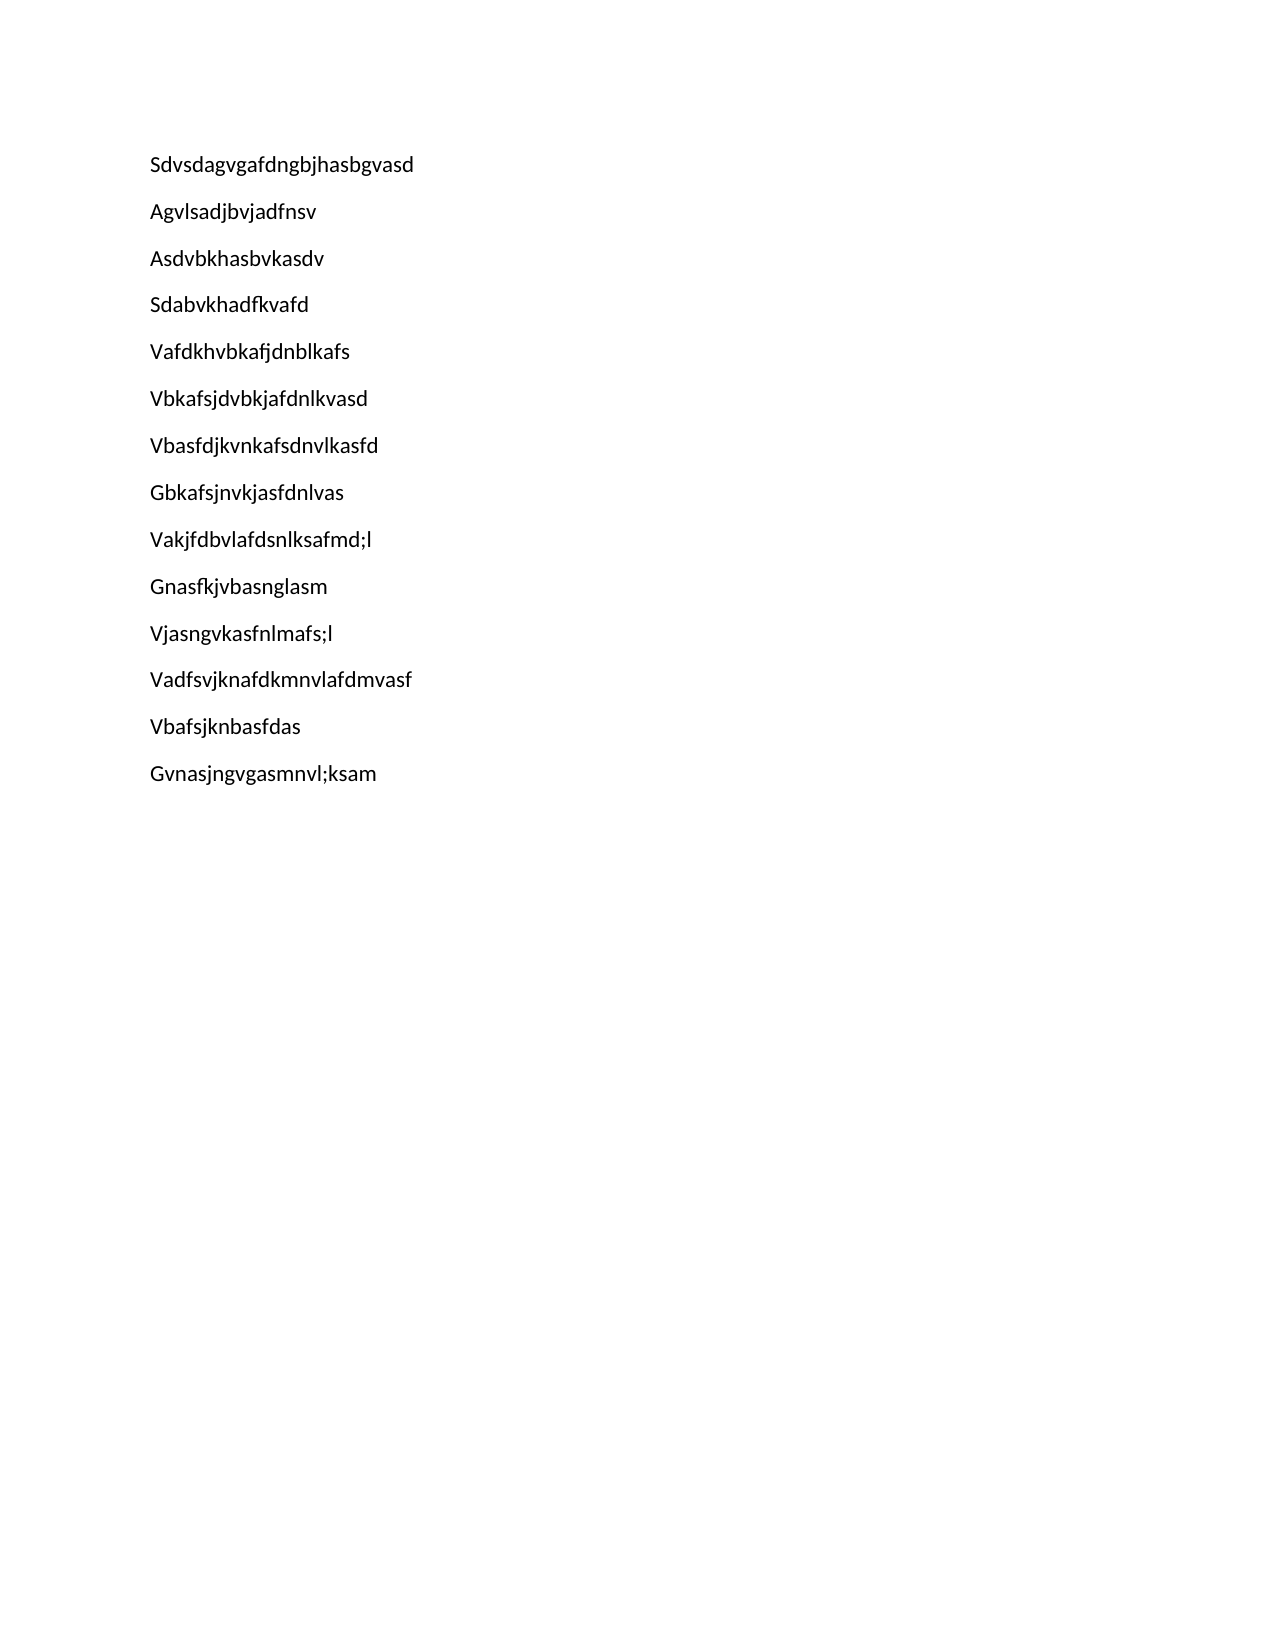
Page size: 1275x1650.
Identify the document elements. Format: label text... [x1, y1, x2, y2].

text Vbafsjknbasfdas [150, 712, 1125, 741]
text Gvnasjngvgasmnvl;ksam [150, 759, 1125, 787]
text Vafdkhvbkafjdnblkafs [150, 337, 1125, 366]
text Vbkafsjdvbkjafdnlkvasd [150, 384, 1125, 412]
text Sdabvkhadfkvafd [150, 291, 1125, 319]
text Agvlsadjbvjadfnsv [150, 197, 1125, 225]
text Vadfsvjknafdkmnvlafdmvasf [150, 666, 1125, 694]
text Gnasfkjvbasnglasm [150, 572, 1125, 600]
text Asdvbkhasbvkasdv [150, 244, 1125, 272]
text Vjasngvkasfnlmafs;l [150, 619, 1125, 647]
text Gbkafsjnvkjasfdnlvas [150, 478, 1125, 506]
text Sdvsdagvgafdngbjhasbgvasd [150, 150, 1125, 178]
text Vakjfdbvlafdsnlksafmd;l [150, 525, 1125, 553]
text Vbasfdjkvnkafsdnvlkasfd [150, 431, 1125, 459]
